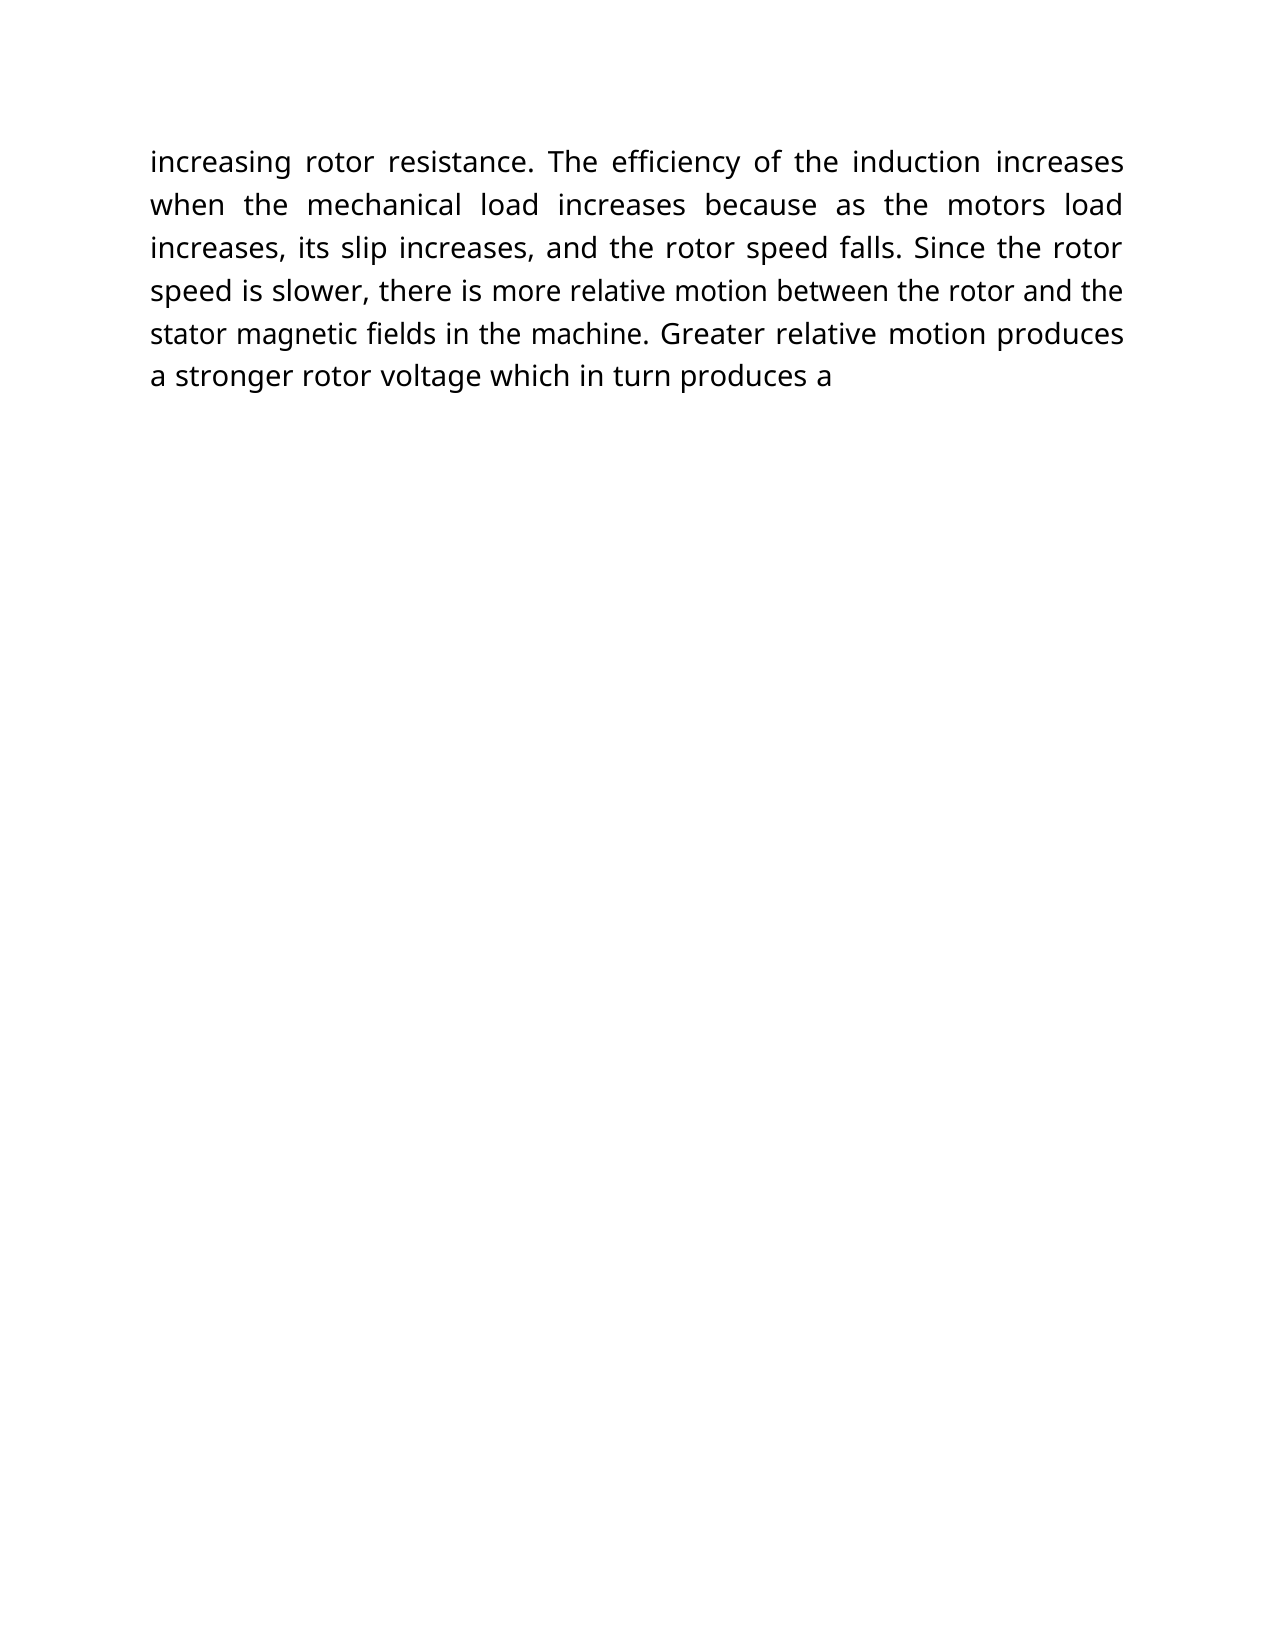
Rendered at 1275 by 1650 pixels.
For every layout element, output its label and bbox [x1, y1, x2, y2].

text [150, 142, 1124, 395]
